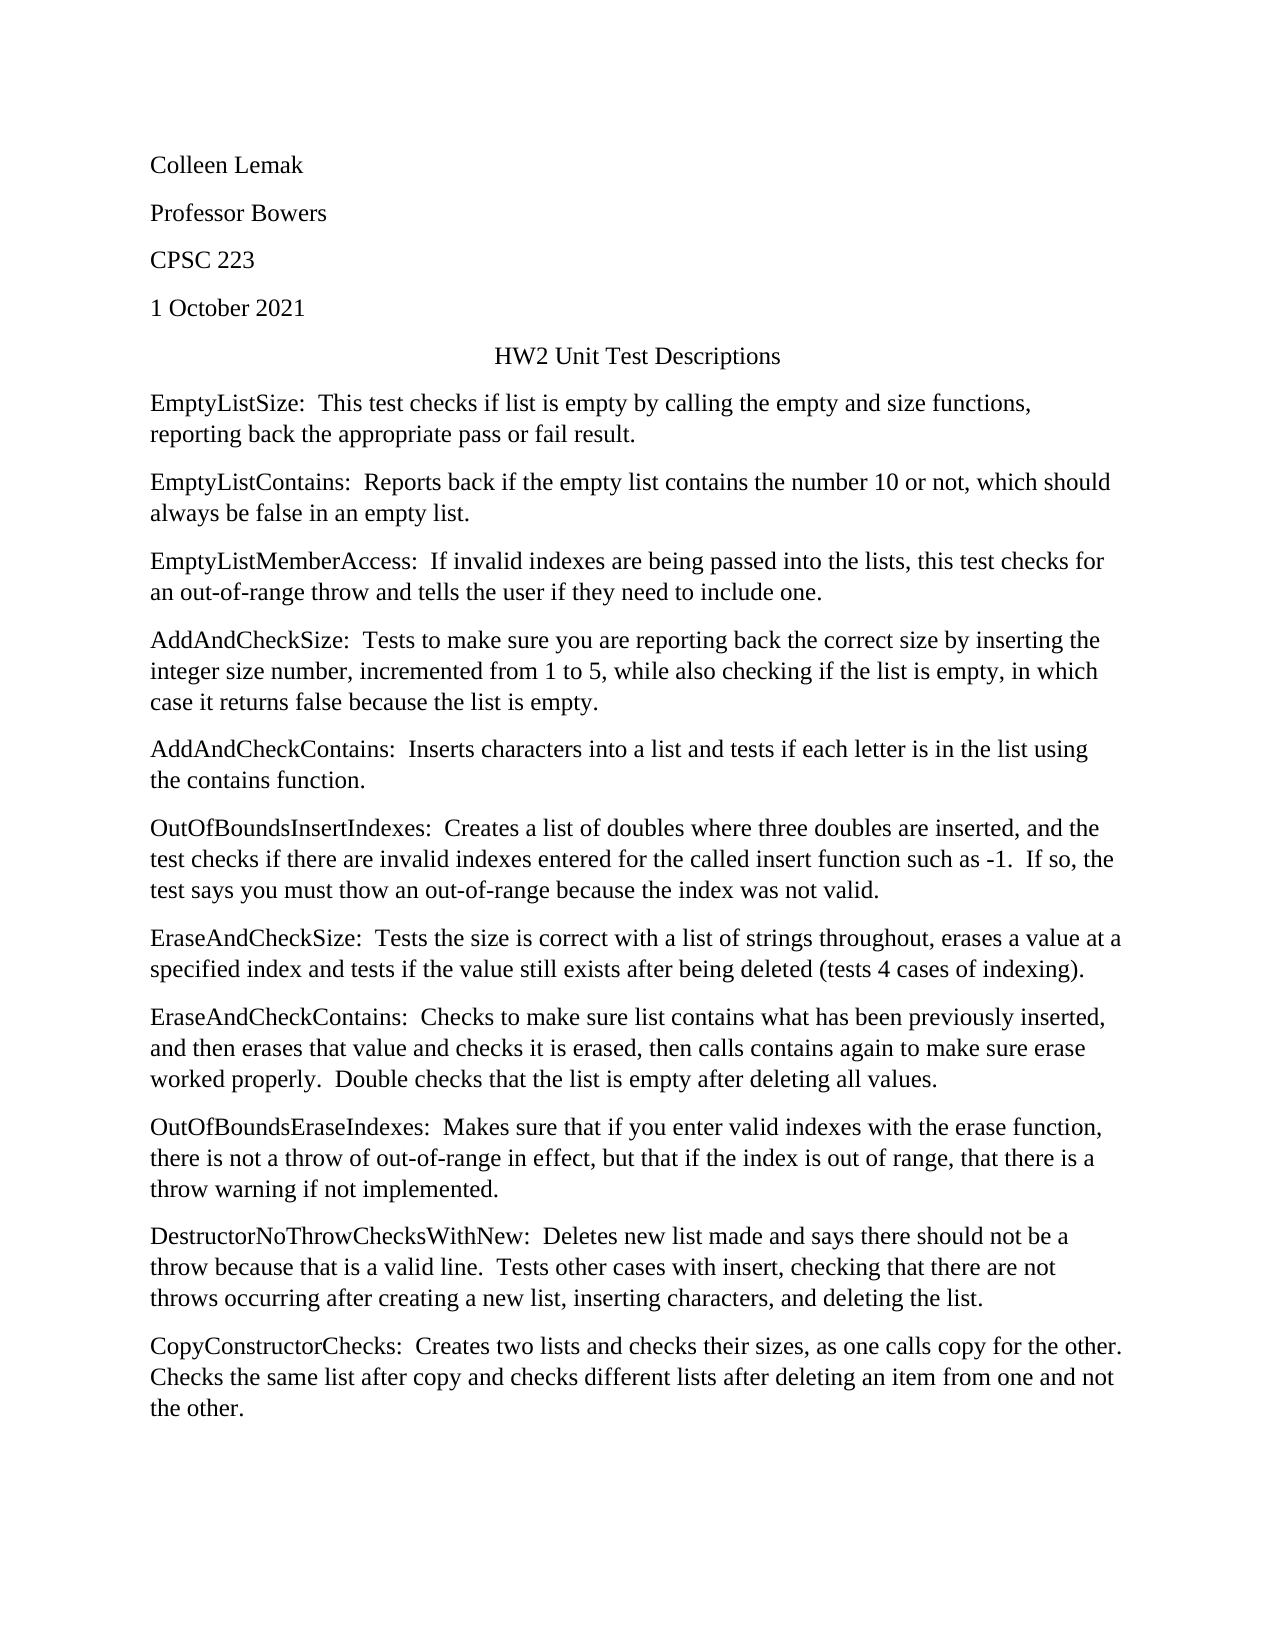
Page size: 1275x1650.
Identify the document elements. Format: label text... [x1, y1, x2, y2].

text OutOfBoundsInsertIndexes: Creates a list of doubles where three doubles are inserted, and the test checks if there are invalid indexes entered for the called insert function such as -1. If so, the test says you must thow an out-of-range because the index was not valid. [150, 813, 1125, 904]
text OutOfBoundsEraseIndexes: Makes sure that if you enter valid indexes with the erase function, there is not a throw of out-of-range in effect, but that if the index is out of range, that there is a throw warning if not implemented. [150, 1112, 1125, 1202]
text EmptyListMemberAccess: If invalid indexes are being passed into the lists, this test checks for an out-of-range throw and tells the user if they need to include one. [150, 546, 1125, 606]
text EraseAndCheckSize: Tests the size is correct with a list of strings throughout, erases a value at a specified index and tests if the value still exists after being deleted (tests 4 cases of indexing). [150, 923, 1125, 983]
text EraseAndCheckContains: Checks to make sure list contains what has been previously inserted, and then erases that value and checks it is erased, then calls contains again to make sure erase worked properly. Double checks that the list is empty after deleting all values. [150, 1002, 1125, 1093]
text CopyConstructorChecks: Creates two lists and checks their sizes, as one calls copy for the other. Checks the same list after copy and checks different lists after deleting an item from one and not the other. [150, 1331, 1125, 1422]
text EmptyListSize: This test checks if list is empty by calling the empty and size functions, reporting back the appropriate pass or fail result. [150, 388, 1125, 448]
text AddAndCheckContains: Inserts characters into a list and tests if each letter is in the list using the contains function. [150, 734, 1125, 794]
text EmptyListContains: Reports back if the empty list contains the number 10 or not, which should always be false in an empty list. [150, 467, 1125, 527]
text 1 October 2021 [150, 293, 1125, 322]
text DestructorNoThrowChecksWithNew: Deletes new list made and says there should not be a throw because that is a valid line. Tests other cases with insert, checking that there are not throws occurring after creating a new list, inserting characters, and deleting the list. [150, 1221, 1125, 1312]
text HW2 Unit Test Descriptions [150, 341, 1125, 369]
text CPSC 223 [150, 245, 1125, 274]
text Colleen Lemak [150, 150, 1125, 179]
text Professor Bowers [150, 198, 1125, 226]
text AddAndCheckSize: Tests to make sure you are reporting back the correct size by inserting the integer size number, incremented from 1 to 5, while also checking if the list is empty, in which case it returns false because the list is empty. [150, 625, 1125, 716]
